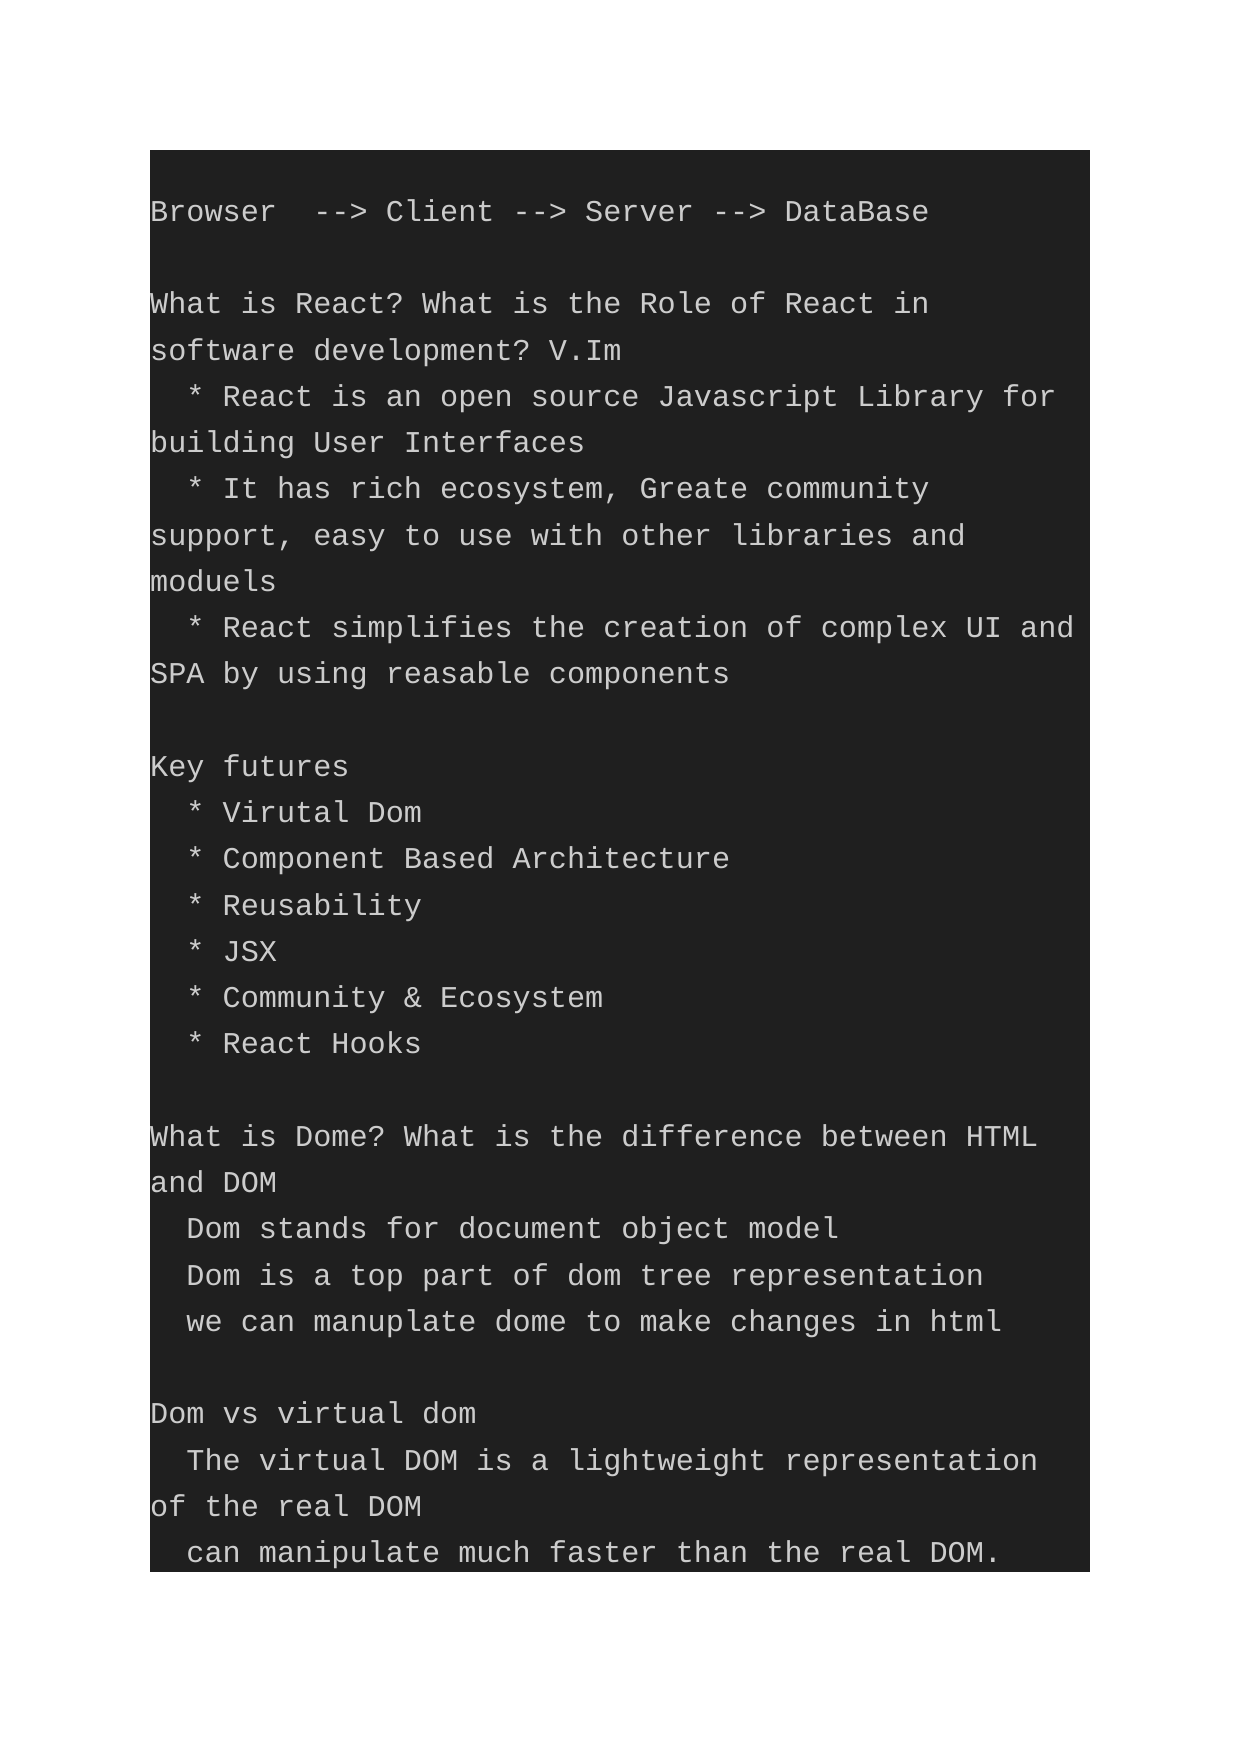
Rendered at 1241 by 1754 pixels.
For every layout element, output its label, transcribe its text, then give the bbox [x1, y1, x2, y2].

text The virtual DOM is a lightweight representation of the real DOM [150, 1445, 1090, 1526]
text * JSX [150, 936, 1090, 971]
text Dom vs virtual dom [150, 1399, 1090, 1433]
text Dom stands for document object model [150, 1214, 1090, 1248]
text * React simplifies the creation of complex UI and SPA by using reasable components [150, 612, 1090, 693]
text * Reusability [150, 890, 1090, 924]
text * Virutal Dom [150, 797, 1090, 832]
text Dom is a top part of dom tree representation [150, 1260, 1090, 1294]
text * Community & Ecosystem [150, 982, 1090, 1017]
text * It has rich ecosystem, Greate community support, easy to use with other libraries and moduels [150, 474, 1090, 601]
text we can manuplate dome to make changes in html [150, 1306, 1090, 1341]
text * Component Based Architecture [150, 844, 1090, 878]
text Browser --> Client --> Server --> DataBase [150, 196, 1090, 231]
text can manipulate much faster than the real DOM. [150, 1537, 1090, 1572]
text Key futures [150, 751, 1090, 786]
text What is React? What is the Role of React in software development? V.Im [150, 289, 1090, 369]
text What is Dome? What is the difference between HTML and DOM [150, 1121, 1090, 1202]
text * React Hooks [150, 1029, 1090, 1063]
text * React is an open source Javascript Library for building User Interfaces [150, 381, 1090, 462]
